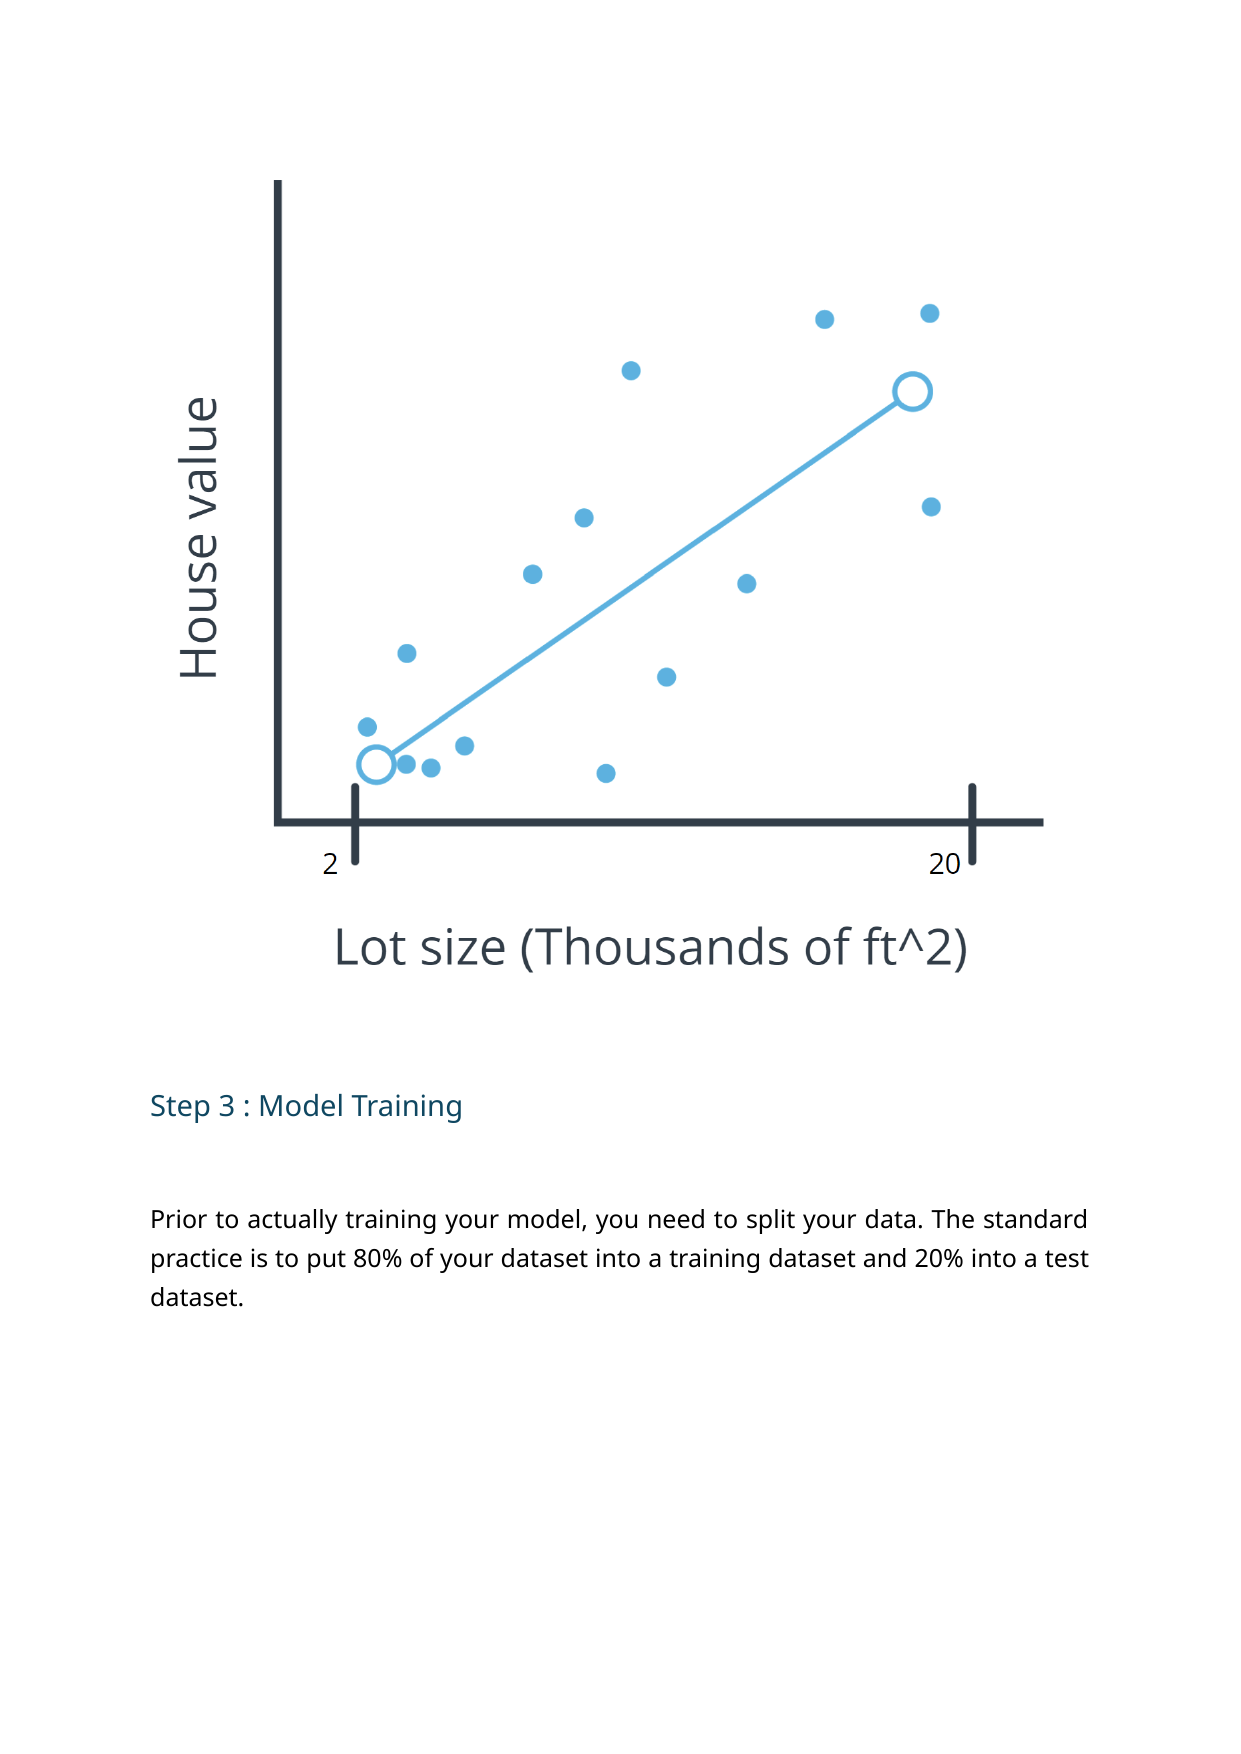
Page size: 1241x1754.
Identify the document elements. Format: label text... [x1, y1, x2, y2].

text Prior to actually training your model, you need to split your data. The standard practice is to put 80% of your dataset into a training dataset and 20% into a test dataset. [150, 1201, 1090, 1314]
picture [150, 150, 1091, 1001]
subtitle Step 3 : Model Training [150, 1085, 1090, 1125]
